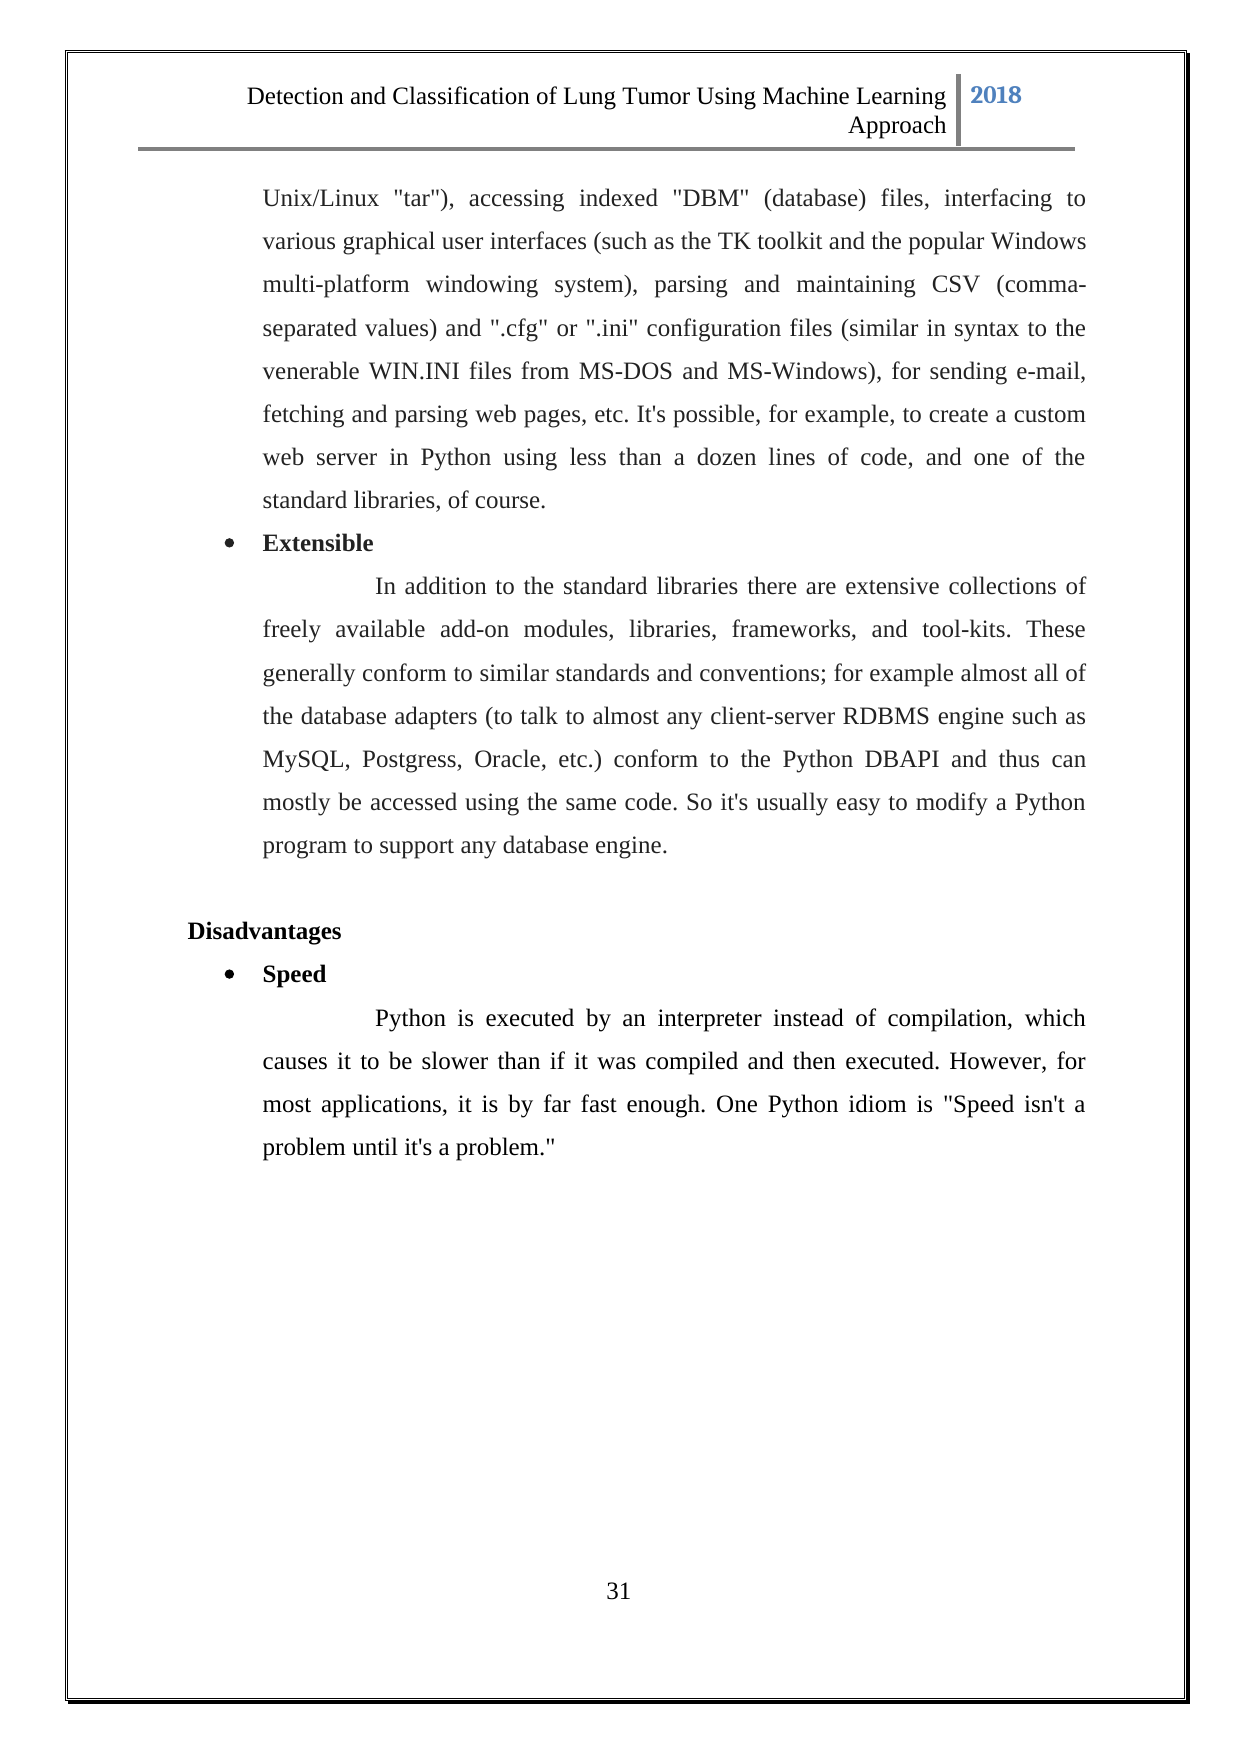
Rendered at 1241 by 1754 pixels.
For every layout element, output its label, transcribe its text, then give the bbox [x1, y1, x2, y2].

list In addition to the standard libraries there are extensive collections of freely available add-on modules, libraries, frameworks, and tool-kits. These generally conform to similar standards and conventions; for example almost all of the database adapters (to talk to almost any client-server RDBMS engine such as MySQL, Postgress, Oracle, etc.) conform to the Python DBAPI and thus can mostly be accessed using the same code. So it's usually easy to modify a Python program to support any database engine. [262, 571, 1087, 859]
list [262, 183, 1087, 514]
list Disadvantages [187, 916, 1087, 945]
list Extensible [225, 528, 1087, 557]
list Speed [225, 959, 1087, 988]
list Python is executed by an interpreter instead of compilation, which causes it to be slower than if it was compiled and then executed. However, for most applications, it is by far fast enough. One Python idiom is "Speed isn't a problem until it's a problem." [262, 1003, 1087, 1161]
